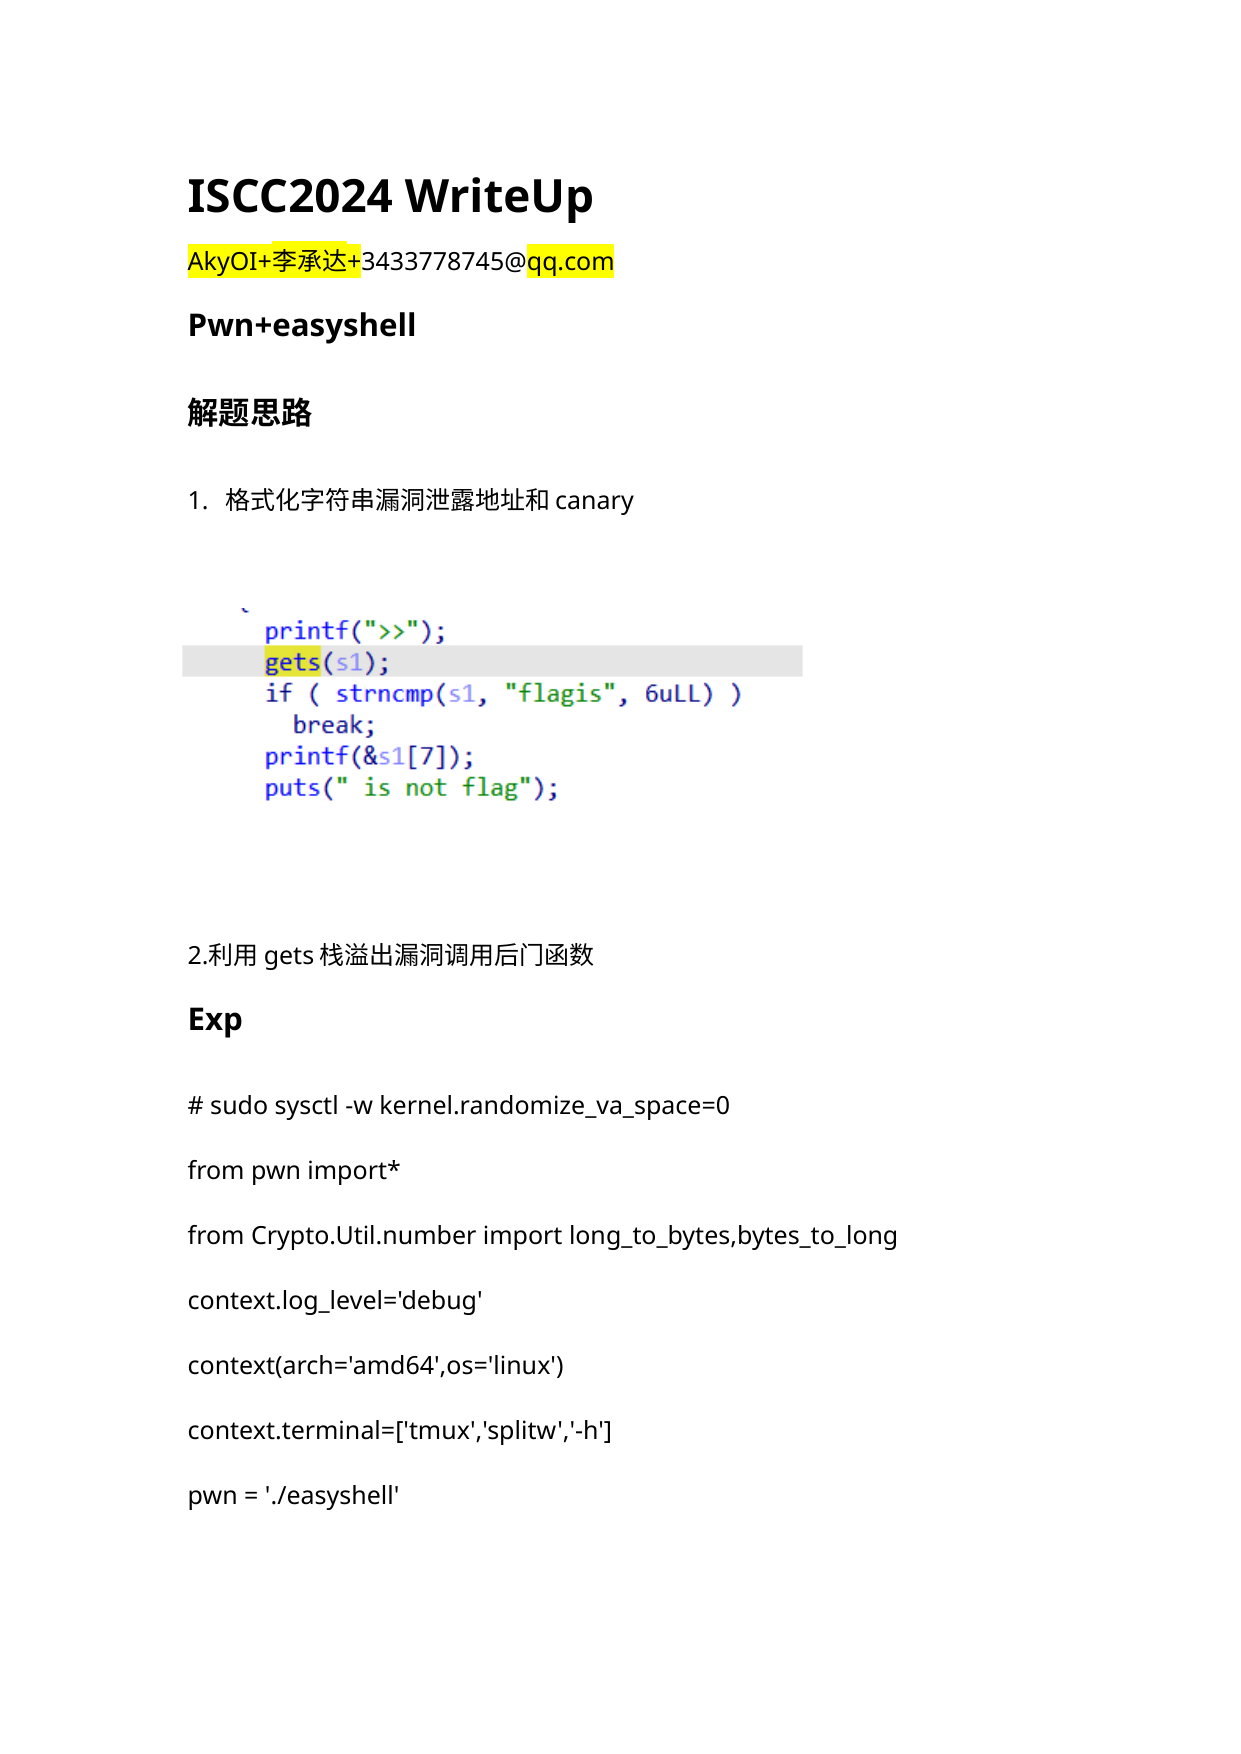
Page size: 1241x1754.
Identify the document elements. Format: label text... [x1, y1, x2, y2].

text 2.利用gets栈溢出漏洞调用后门函数 [187, 921, 1053, 986]
picture [182, 608, 803, 807]
text from Crypto.Util.number import long_to_bytes,bytes_to_long [187, 1202, 1053, 1267]
subtitle Pwn+easyshell [187, 292, 1053, 357]
text context.log_level='debug' [187, 1267, 1053, 1332]
subtitle 解题思路 [187, 378, 1053, 443]
text from pwn import* [187, 1137, 1053, 1202]
list 格式化字符串漏洞泄露地址和canary [187, 466, 1053, 531]
text context.terminal=['tmux','splitw','-h'] [187, 1397, 1053, 1462]
subtitle ISCC2024 WriteUp [187, 162, 1053, 227]
text # sudo sysctl -w kernel.randomize_va_space=0 [187, 1072, 1053, 1137]
text AkyOI+李承达+3433778745@qq.com [187, 227, 1053, 292]
subtitle Exp [187, 986, 1053, 1051]
text context(arch='amd64',os='linux') [187, 1332, 1053, 1397]
text pwn = './easyshell' [187, 1462, 1053, 1527]
